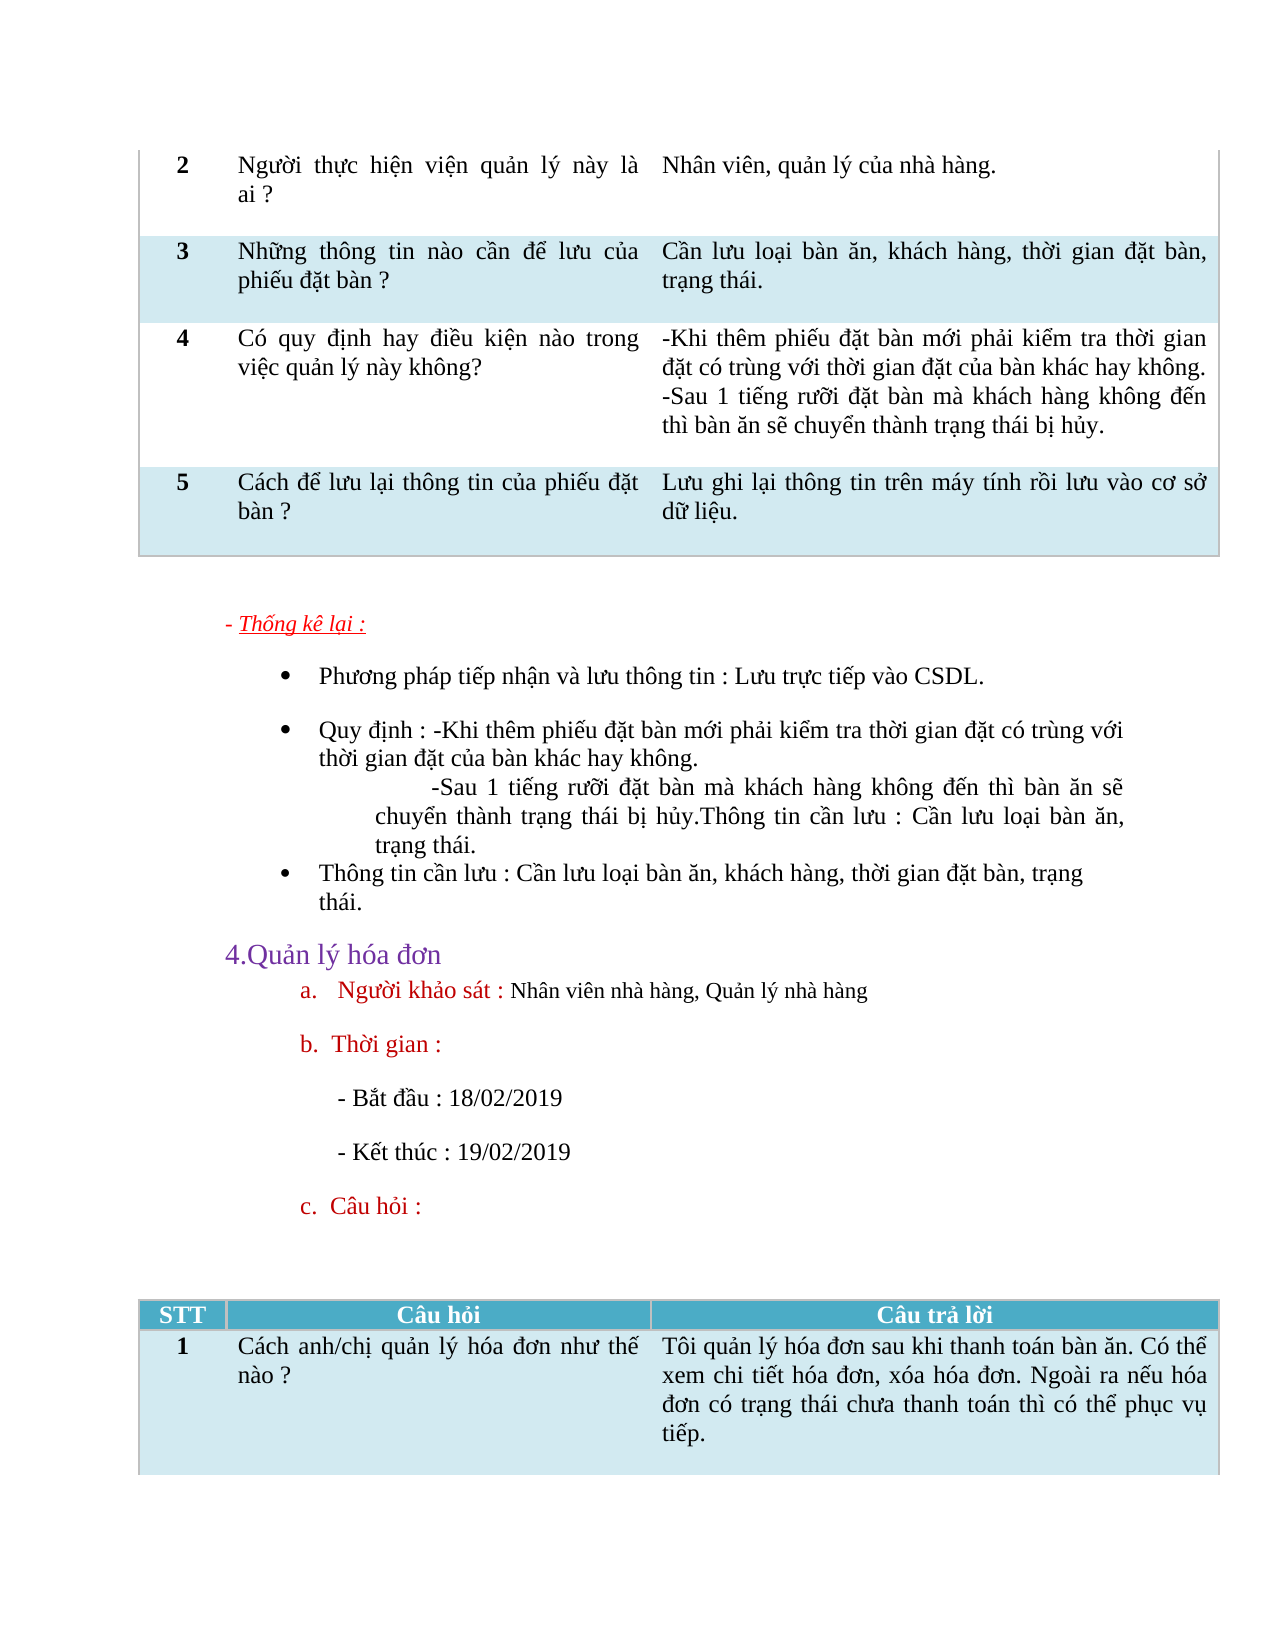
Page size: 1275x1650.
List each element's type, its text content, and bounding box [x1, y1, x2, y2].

text - Thống kê lại : [150, 610, 1125, 636]
list Phương pháp tiếp nhận và lưu thông tin : Lưu trực tiếp vào CSDL. [281, 661, 1125, 689]
table_header Câu hỏi [228, 1301, 650, 1329]
subtitle 4.Quản lý hóa đơn [225, 937, 1125, 970]
table_header STT [140, 1301, 225, 1329]
table_cell Có quy định hay điều kiện nào trong việc quản lý này không? [226, 324, 651, 467]
table_cell Cách anh/chị quản lý hóa đơn như thế nào ? [226, 1331, 651, 1475]
list - Kết thúc : 19/02/2019 [337, 1137, 1125, 1166]
table_cell Những thông tin nào cần để lưu của phiếu đặt bàn ? [226, 236, 651, 323]
list - Bắt đầu : 18/02/2019 [337, 1083, 1125, 1112]
list Người khảo sát : Nhân viên nhà hàng, Quản lý nhà hàng [300, 975, 1125, 1004]
text b. Thời gian : [225, 1029, 1125, 1058]
table_cell Cách để lưu lại thông tin của phiếu đặt bàn ? [226, 467, 651, 555]
table_cell Tôi quản lý hóa đơn sau khi thanh toán bàn ăn. Có thể xem chi tiết hóa đơn, xóa hóa đơn. Ngoài ra nếu hóa đơn có trạng thái chưa thanh toán thì có thể phục vụ tiếp. [651, 1331, 1218, 1475]
list Quy định : -Khi thêm phiếu đặt bàn mới phải kiểm tra thời gian đặt có trùng với thời gian đặt của bàn khác hay không. [281, 715, 1125, 772]
table_cell -Khi thêm phiếu đặt bàn mới phải kiểm tra thời gian đặt có trùng với thời gian đặt của bàn khác hay không. -Sau 1 tiếng rưỡi đặt bàn mà khách hàng không đến thì bàn ăn sẽ chuyển thành trạng thái bị hủy. [651, 324, 1218, 467]
table_cell 5 [140, 467, 226, 555]
table_cell 3 [140, 236, 226, 323]
table_cell Lưu ghi lại thông tin trên máy tính rồi lưu vào cơ sở dữ liệu. [651, 467, 1218, 555]
table_cell Người thực hiện viện quản lý này là ai ? [226, 150, 651, 236]
table_cell Cần lưu loại bàn ăn, khách hàng, thời gian đặt bàn, trạng thái. [651, 236, 1218, 323]
list Thông tin cần lưu : Cần lưu loại bàn ăn, khách hàng, thời gian đặt bàn, trạng thái. [281, 858, 1125, 916]
list -Sau 1 tiếng rưỡi đặt bàn mà khách hàng không đến thì bàn ăn sẽ chuyển thành trạng thái bị hủy.Thông tin cần lưu : Cần lưu loại bàn ăn, trạng thái. [375, 772, 1125, 858]
text c. Câu hỏi : [225, 1191, 1125, 1219]
table_cell 4 [140, 324, 226, 467]
table_cell 2 [140, 150, 226, 236]
table_cell 1 [140, 1331, 226, 1475]
table_header Câu trả lời [652, 1301, 1218, 1329]
table_cell Nhân viên, quản lý của nhà hàng. [651, 150, 1218, 236]
